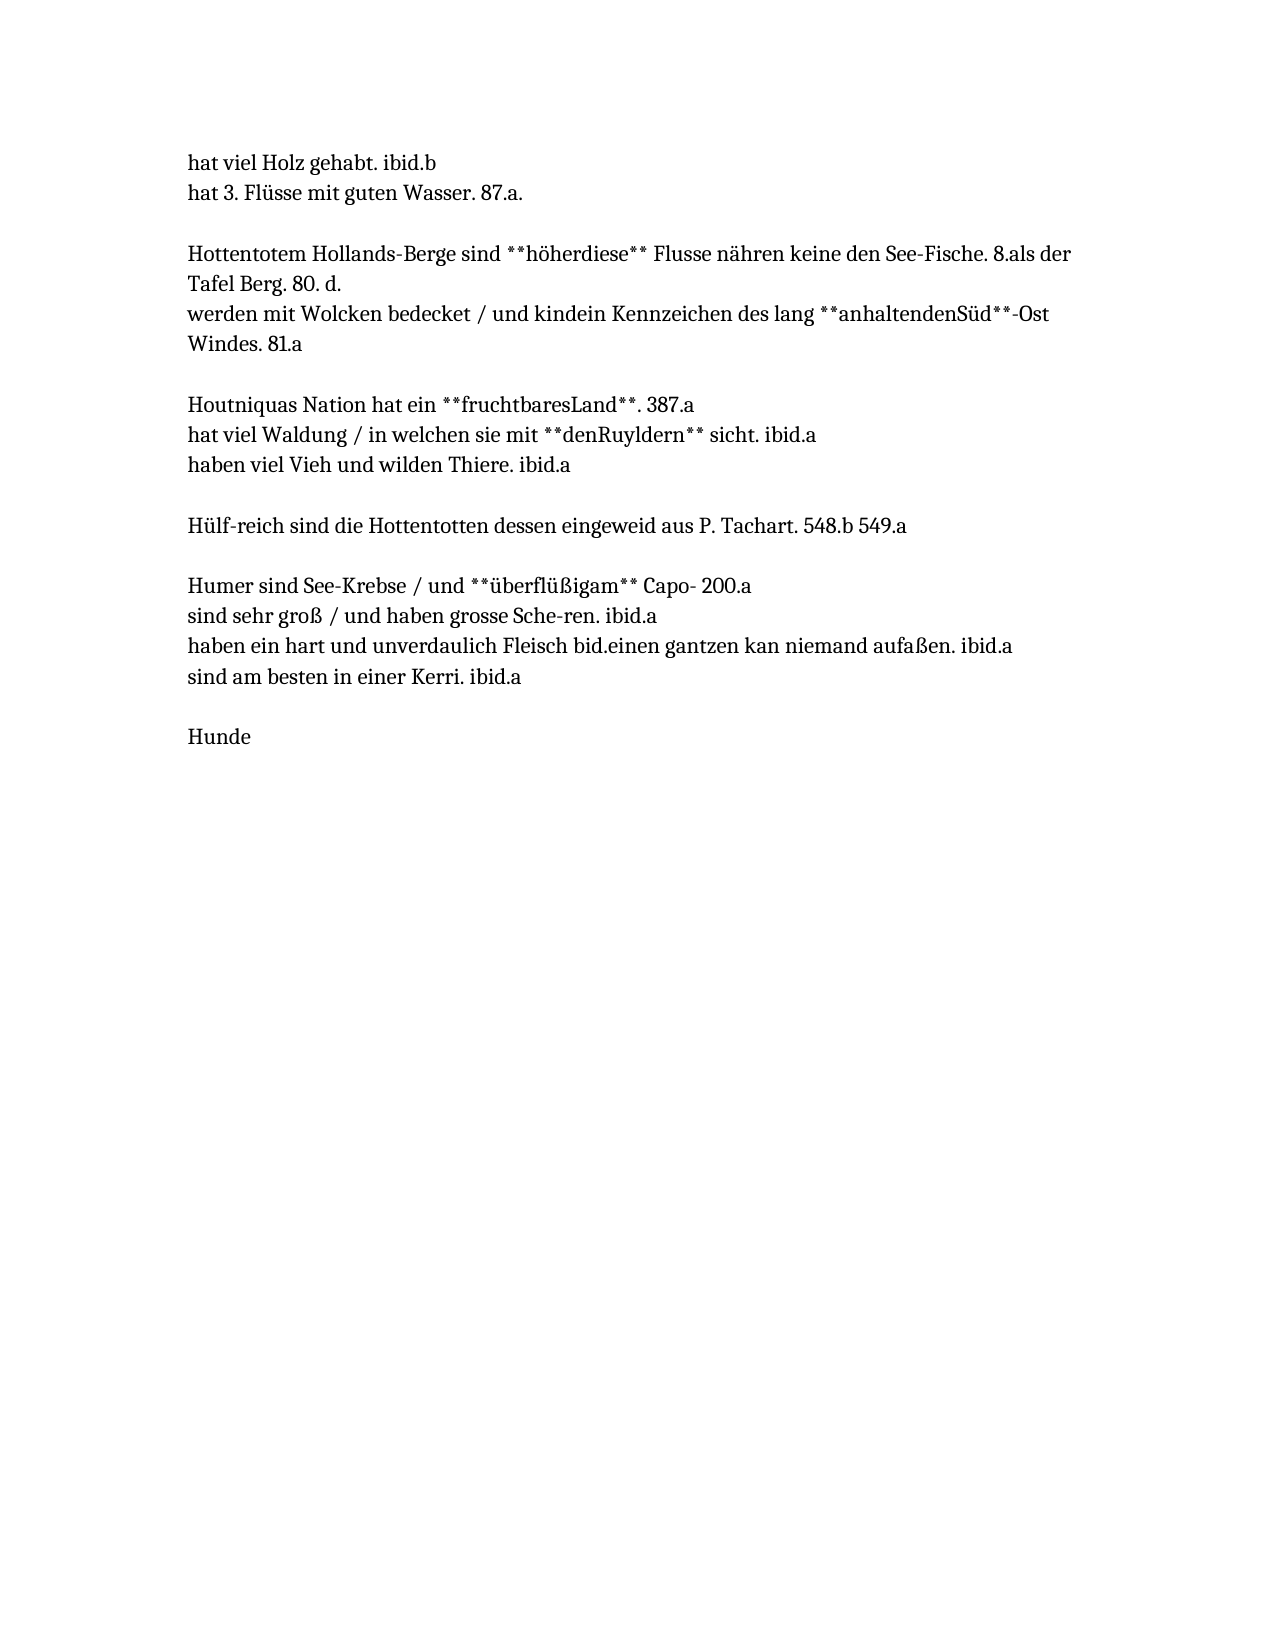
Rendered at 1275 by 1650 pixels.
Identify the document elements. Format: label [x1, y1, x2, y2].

text [187, 150, 1087, 750]
